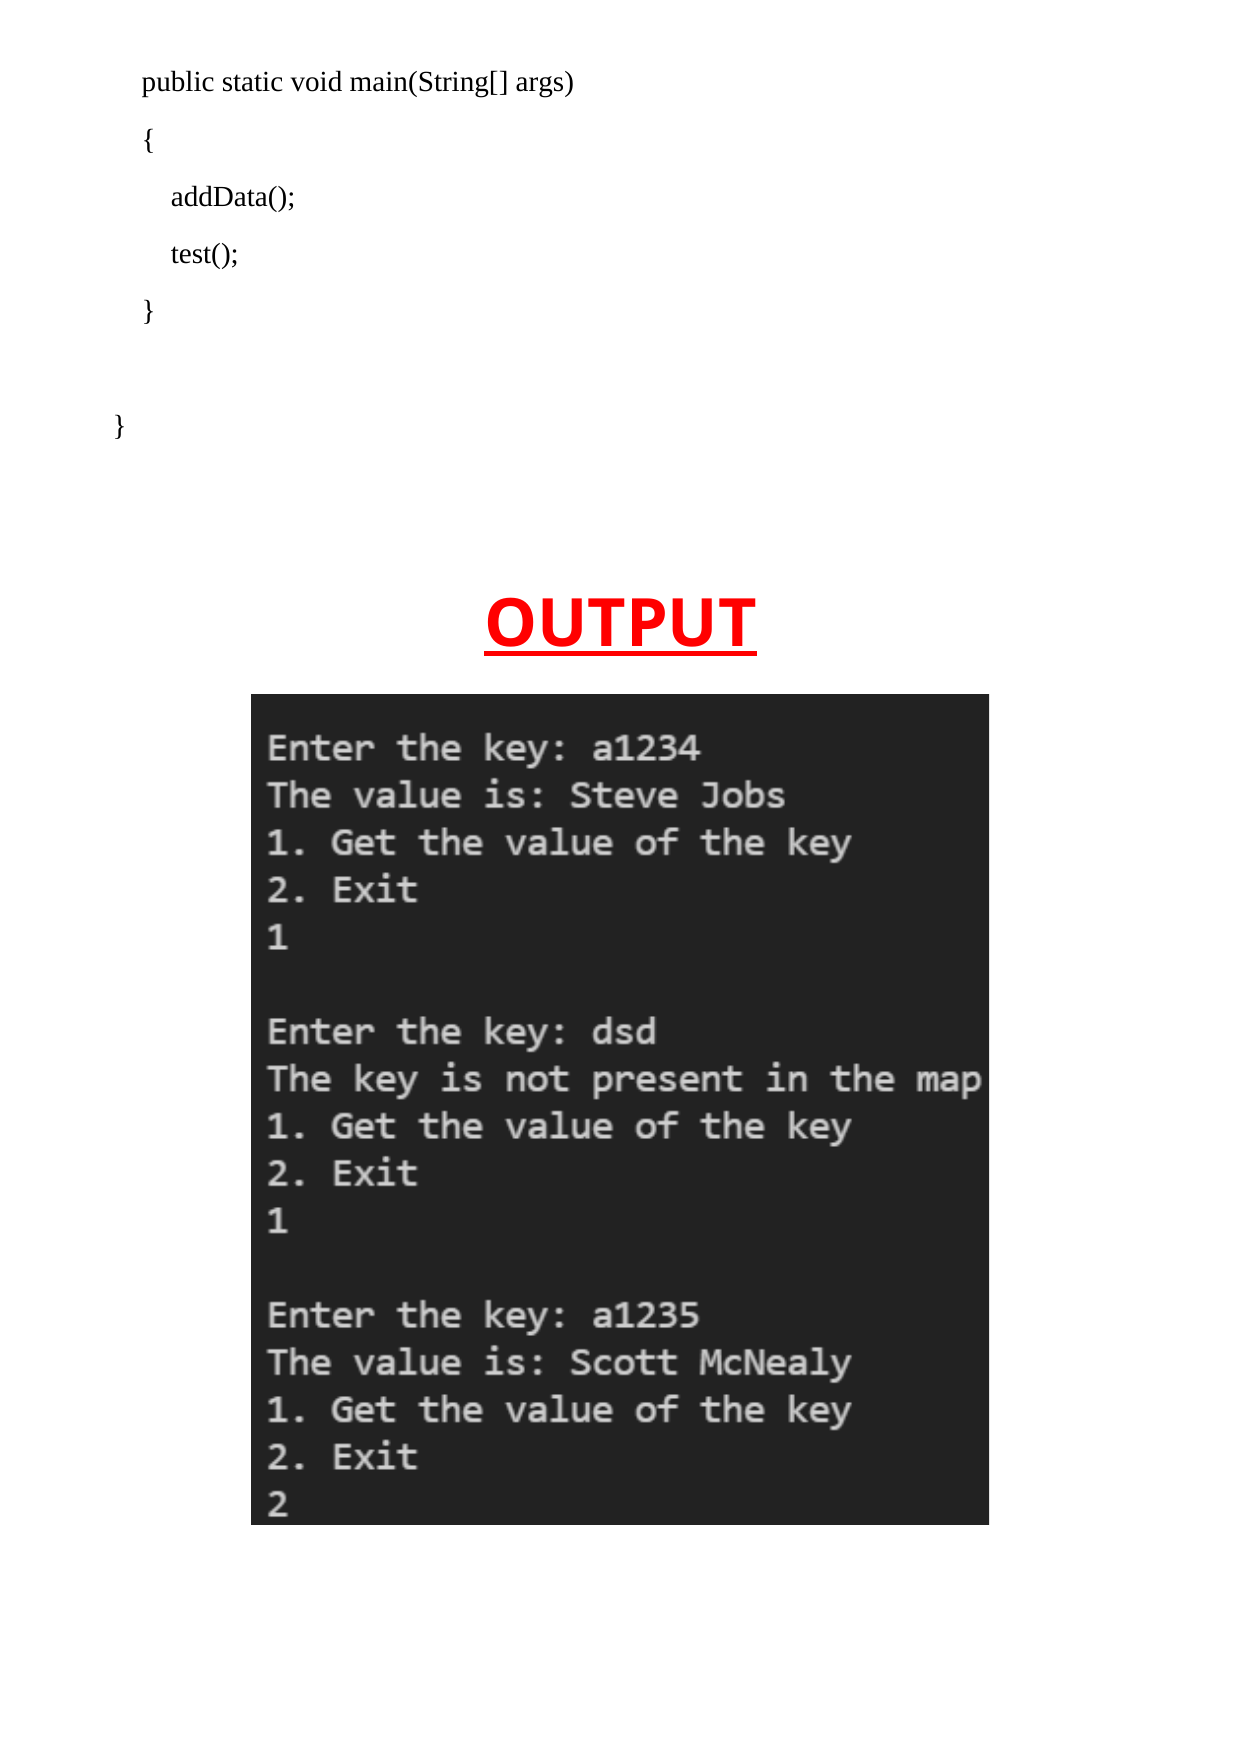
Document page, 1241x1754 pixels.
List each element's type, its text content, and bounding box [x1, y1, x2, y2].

text public static void main(String[] args) [112, 64, 1140, 98]
text OUTPUT [281, 575, 959, 666]
text } [112, 408, 1140, 441]
text } [112, 293, 1140, 327]
picture [251, 694, 990, 1525]
text addData(); [112, 179, 1140, 212]
text test(); [112, 236, 1140, 270]
text { [112, 122, 1140, 155]
